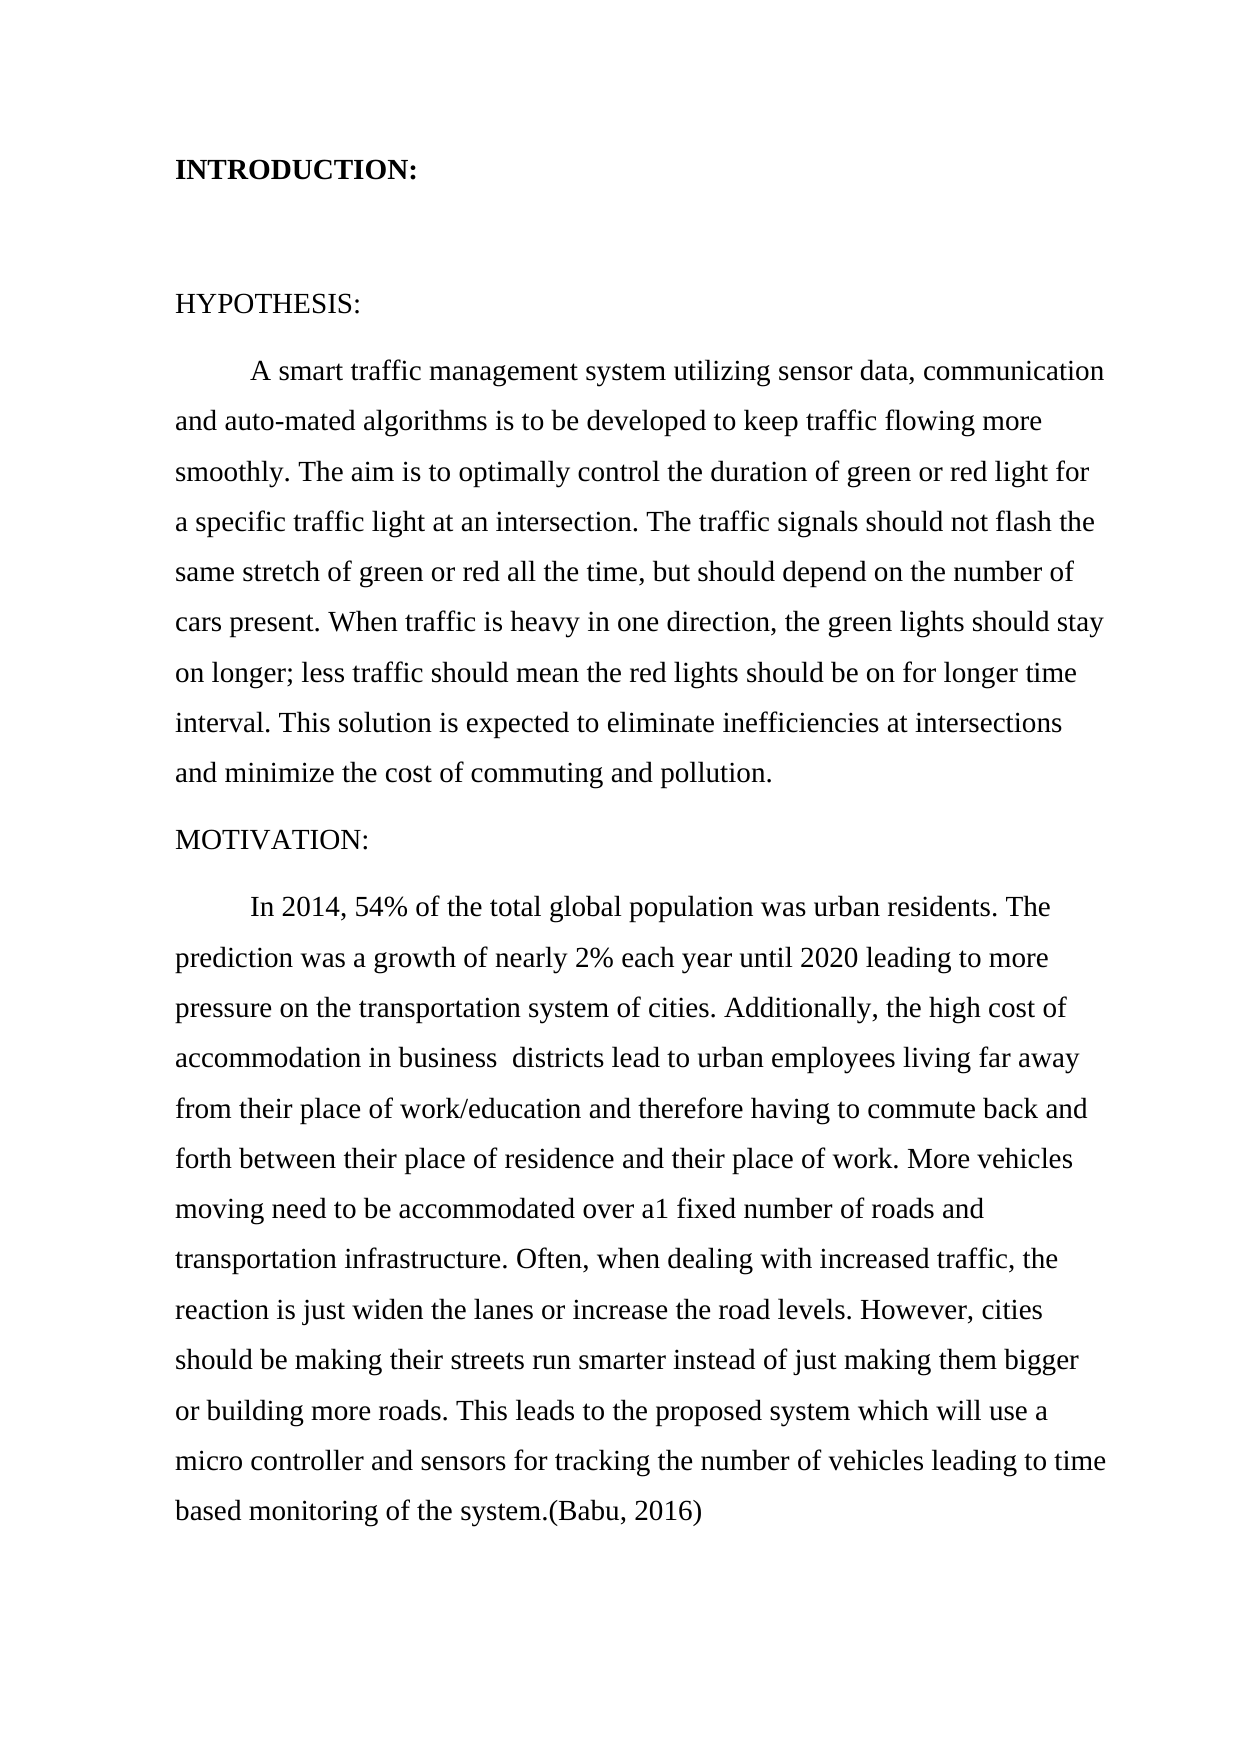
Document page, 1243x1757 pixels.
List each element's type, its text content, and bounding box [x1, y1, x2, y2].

text INTRODUCTION: [175, 152, 1109, 186]
text HYPOTHESIS: [175, 286, 1109, 319]
text MOTIVATION: [175, 822, 1109, 856]
text A smart traffic management system utilizing sensor data, communication and auto-mated algorithms is to be developed to keep traffic flowing more smoothly. The aim is to optimally control the duration of green or red light for a specific traffic light at an intersection. The traffic signals should not flash the same stretch of green or red all the time, but should depend on the number of cars present. When traffic is heavy in one direction, the green lights should stay on longer; less traffic should mean the red lights should be on for longer time interval. This solution is expected to eliminate inefficiencies at intersections and minimize the cost of commuting and pollution. [175, 353, 1109, 789]
text In 2014, 54% of the total global population was urban residents. The prediction was a growth of nearly 2% each year until 2020 leading to more pressure on the transportation system of cities. Additionally, the high cost of accommodation in business districts lead to urban employees living far away from their place of work/education and therefore having to commute back and forth between their place of residence and their place of work. More vehicles moving need to be accommodated over a1 fixed number of roads and transportation infrastructure. Often, when dealing with increased traffic, the reaction is just widen the lanes or increase the road levels. However, cities should be making their streets run smarter instead of just making them bigger or building more roads. This leads to the proposed system which will use a micro controller and sensors for tracking the number of vehicles leading to time based monitoring of the system.(Babu, 2016) [175, 889, 1109, 1527]
